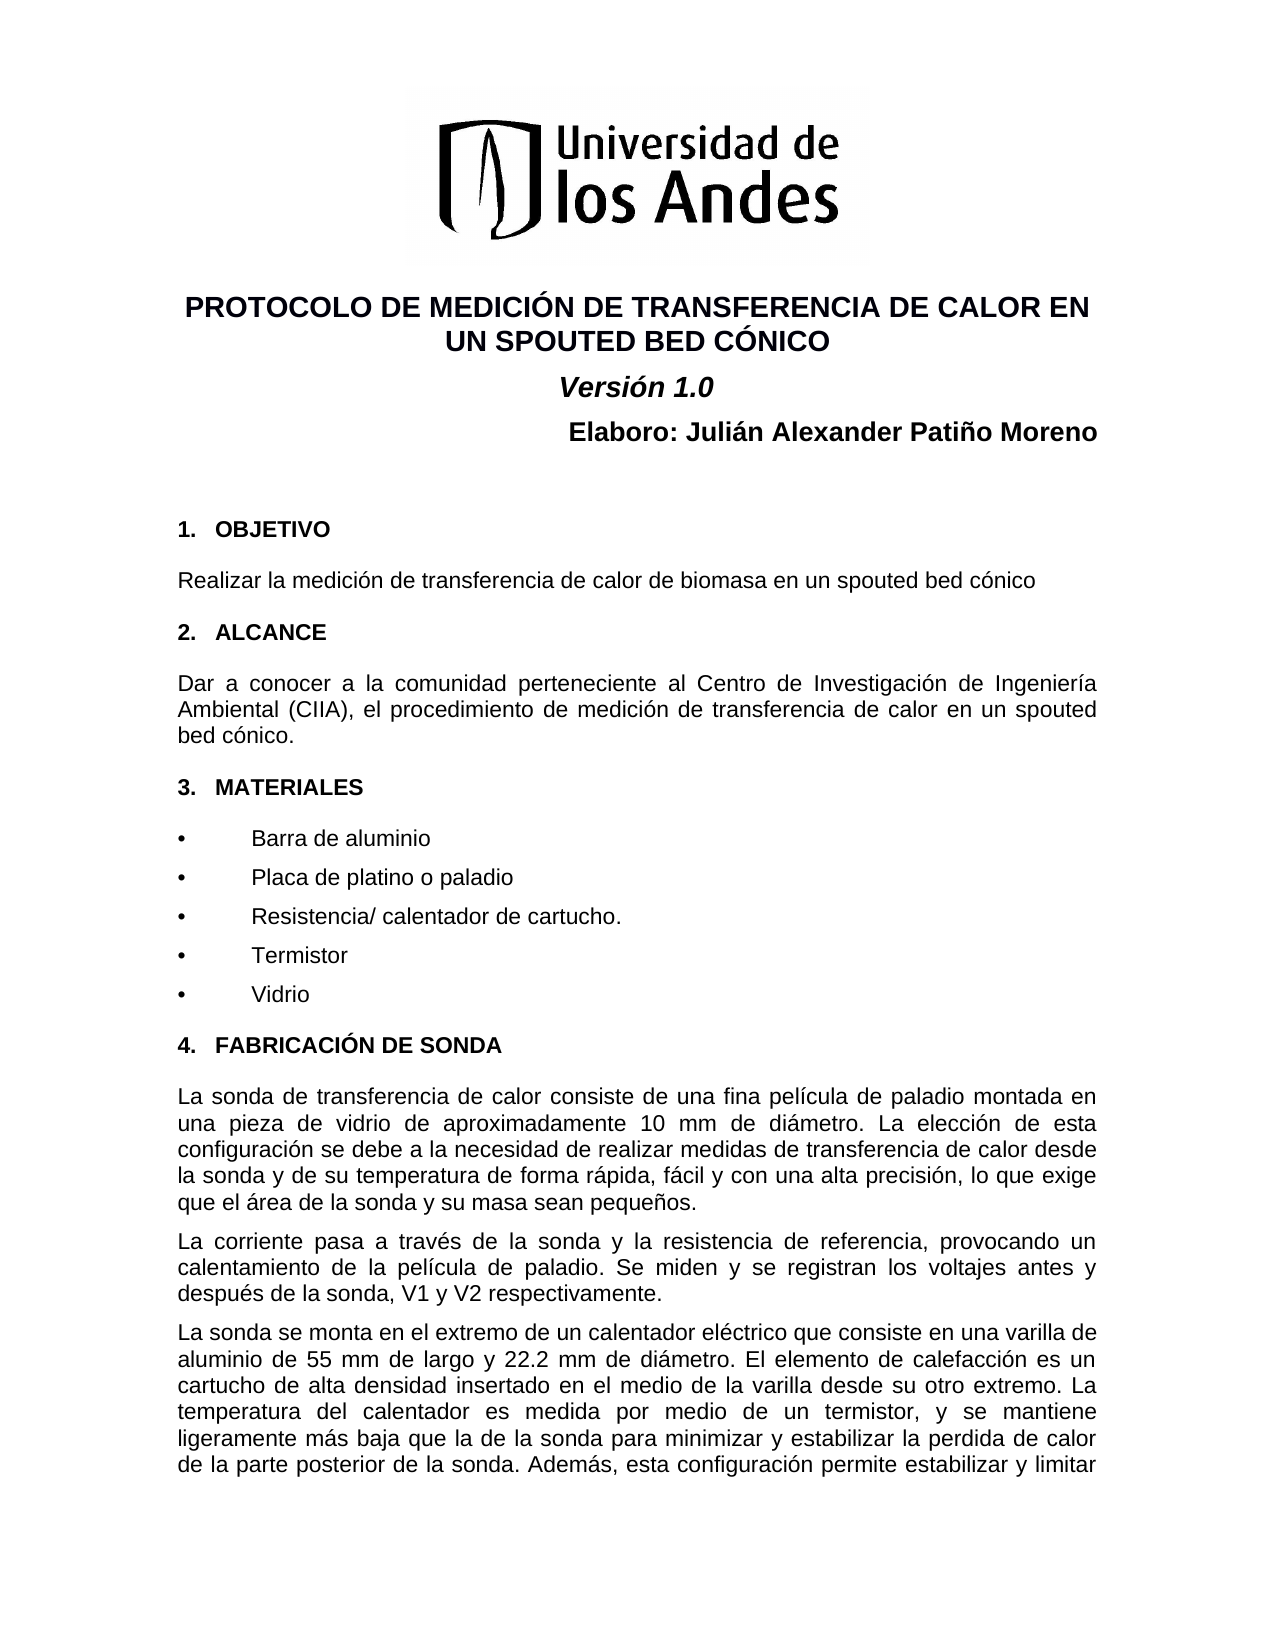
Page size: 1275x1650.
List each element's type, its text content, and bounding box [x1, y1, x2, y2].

picture [405, 86, 871, 266]
text Versión 1.0 [177, 370, 1098, 403]
text La corriente pasa a través de la sonda y la resistencia de referencia, provocando un calentamiento de la película de paladio. Se miden y se registran los voltajes antes y después de la sonda, V1 y V2 respectivamente. [177, 1228, 1098, 1307]
text • Vidrio [177, 981, 1098, 1007]
text • Barra de aluminio [177, 825, 1098, 852]
subtitle MATERIALES [177, 774, 1098, 800]
text PROTOCOLO DE MEDICIÓN DE TRANSFERENCIA DE CALOR EN UN SPOUTED BED CÓNICO [177, 290, 1098, 357]
subtitle OBJETIVO [177, 516, 1098, 542]
subtitle FABRICACIÓN DE SONDA [177, 1032, 1098, 1058]
text • Placa de platino o paladio [177, 864, 1098, 890]
text La sonda de transferencia de calor consiste de una fina película de paladio montada en una pieza de vidrio de aproximadamente 10 mm de diámetro. La elección de esta configuración se debe a la necesidad de realizar medidas de transferencia de calor desde la sonda y de su temperatura de forma rápida, fácil y con una alta precisión, lo que exige que el área de la sonda y su masa sean pequeños. [177, 1083, 1098, 1215]
text Dar a conocer a la comunidad perteneciente al Centro de Investigación de Ingeniería Ambiental (CIIA), el procedimiento de medición de transferencia de calor en un spouted bed cónico. [177, 670, 1098, 749]
subtitle Realizar la medición de transferencia de calor de biomasa en un spouted bed cónico [177, 567, 1098, 593]
text • Termistor [177, 942, 1098, 968]
subtitle ALCANCE [177, 618, 1098, 645]
text Elaboro: Julián Alexander Patiño Moreno [177, 416, 1098, 447]
text • Resistencia/ calentador de cartucho. [177, 903, 1098, 929]
